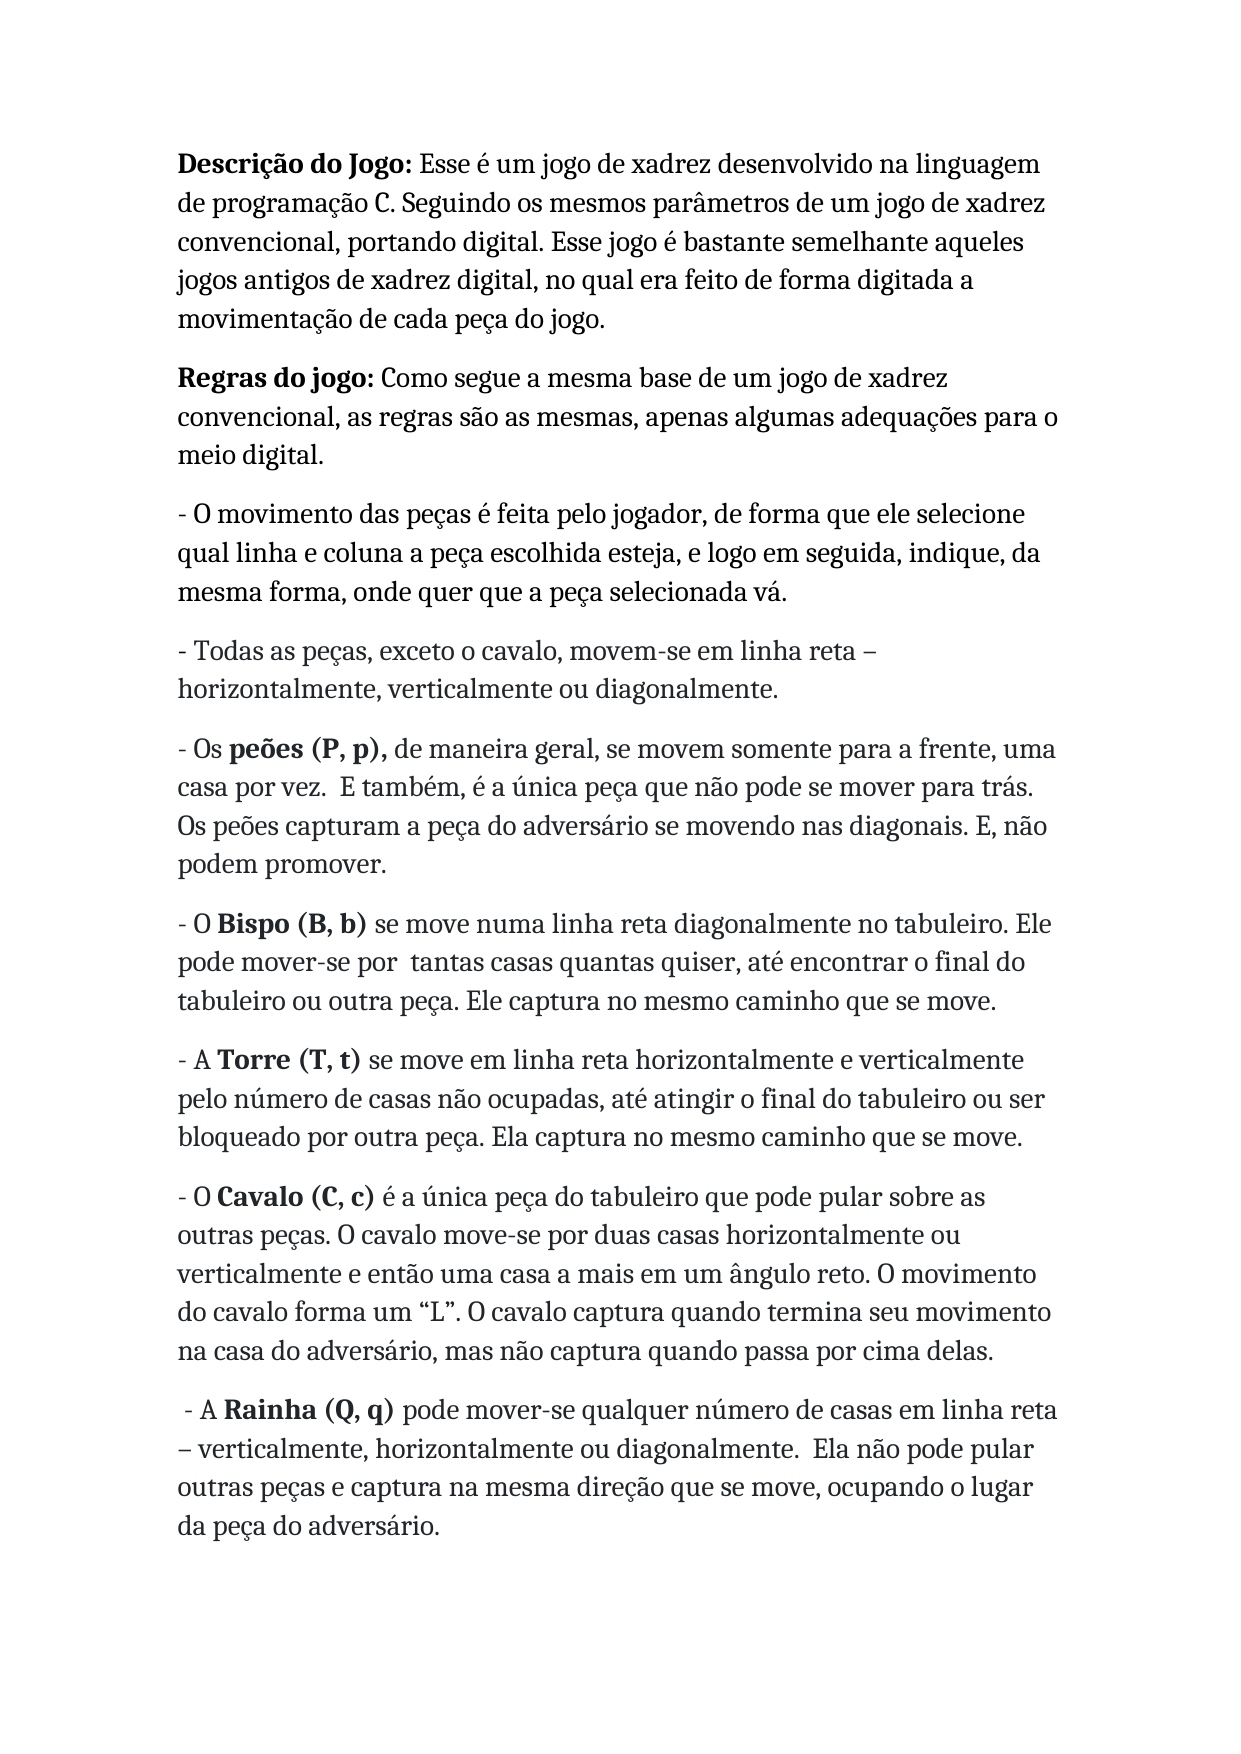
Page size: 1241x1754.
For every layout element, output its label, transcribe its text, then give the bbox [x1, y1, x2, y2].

text - A Torre (T, t) se move em linha reta horizontalmente e verticalmente pelo número de casas não ocupadas, até atingir o final do tabuleiro ou ser bloqueado por outra peça. Ela captura no mesmo caminho que se move. [177, 1043, 1063, 1154]
text Descrição do Jogo: Esse é um jogo de xadrez desenvolvido na linguagem de programação C. Seguindo os mesmos parâmetros de um jogo de xadrez convencional, portando digital. Esse jogo é bastante semelhante aqueles jogos antigos de xadrez digital, no qual era feito de forma digitada a movimentação de cada peça do jogo. [177, 148, 1063, 335]
text Regras do jogo: Como segue a mesma base de um jogo de xadrez convencional, as regras são as mesmas, apenas algumas adequações para o meio digital. [177, 361, 1063, 472]
text - A Rainha (Q, q) pode mover-se qualquer número de casas em linha reta – verticalmente, horizontalmente ou diagonalmente. Ela não pode pular outras peças e captura na mesma direção que se move, ocupando o lugar da peça do adversário. [177, 1393, 1063, 1543]
text - Todas as peças, exceto o cavalo, movem-se em linha reta – horizontalmente, verticalmente ou diagonalmente. [177, 634, 1063, 706]
text - Os peões (P, p), de maneira geral, se movem somente para a frente, uma casa por vez. E também, é a única peça que não pode se mover para trás. Os peões capturam a peça do adversário se movendo nas diagonais. E, não podem promover. [177, 732, 1063, 881]
text - O Cavalo (C, c) é a única peça do tabuleiro que pode pular sobre as outras peças. O cavalo move-se por duas casas horizontalmente ou verticalmente e então uma casa a mais em um ângulo reto. O movimento do cavalo forma um “L”. O cavalo captura quando termina seu movimento na casa do adversário, mas não captura quando passa por cima delas. [177, 1180, 1063, 1368]
text - O Bispo (B, b) se move numa linha reta diagonalmente no tabuleiro. Ele pode mover-se por tantas casas quantas quiser, até encontrar o final do tabuleiro ou outra peça. Ele captura no mesmo caminho que se move. [177, 907, 1063, 1018]
text - O movimento das peças é feita pelo jogador, de forma que ele selecione qual linha e coluna a peça escolhida esteja, e logo em seguida, indique, da mesma forma, onde quer que a peça selecionada vá. [177, 498, 1063, 608]
